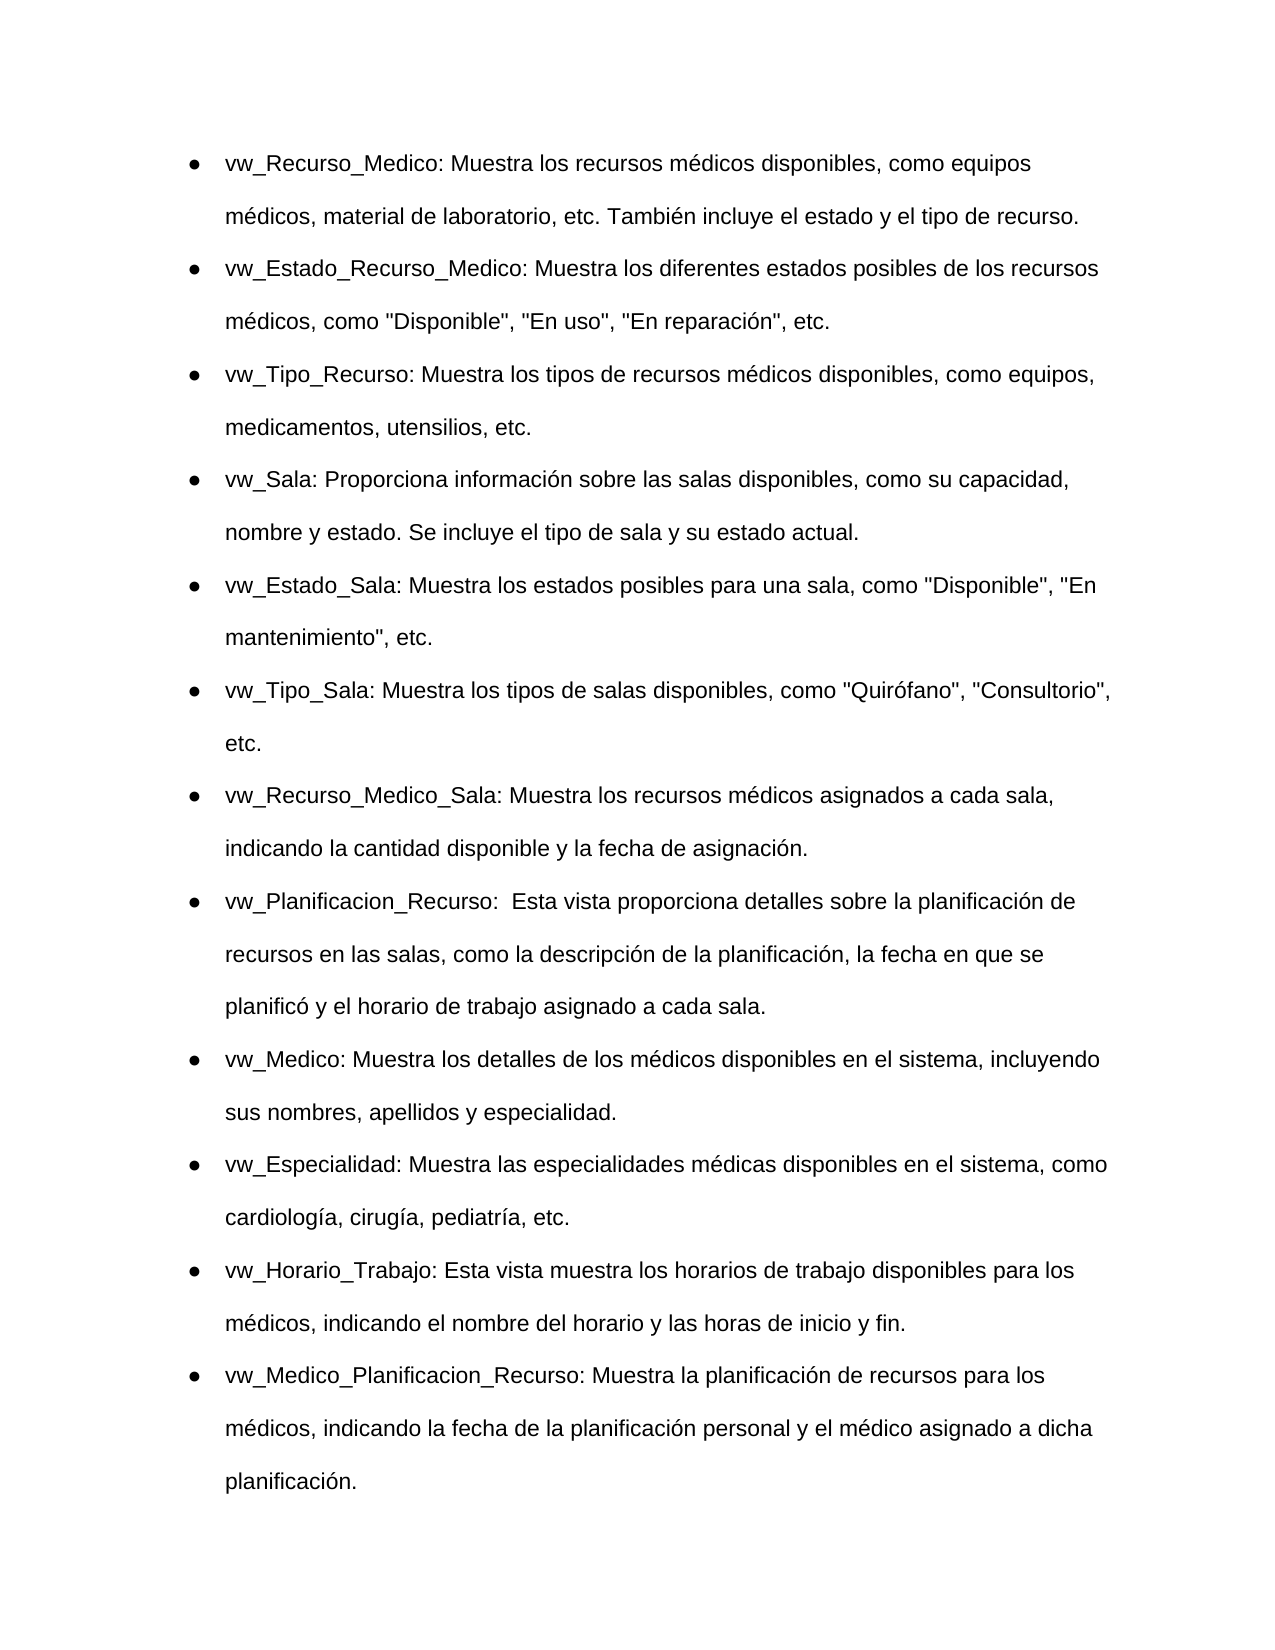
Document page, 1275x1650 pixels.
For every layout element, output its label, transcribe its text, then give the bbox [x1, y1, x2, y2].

list vw_Sala: Proporciona información sobre las salas disponibles, como su capacidad, nombre y estado. Se incluye el tipo de sala y su estado actual. [187, 466, 1125, 545]
list vw_Recurso_Medico_Sala: Muestra los recursos médicos asignados a cada sala, indicando la cantidad disponible y la fecha de asignación. [187, 782, 1125, 862]
list vw_Horario_Trabajo: Esta vista muestra los horarios de trabajo disponibles para los médicos, indicando el nombre del horario y las horas de inicio y fin. [187, 1257, 1125, 1336]
list vw_Estado_Recurso_Medico: Muestra los diferentes estados posibles de los recursos médicos, como "Disponible", "En uso", "En reparación", etc. [187, 255, 1125, 334]
list vw_Recurso_Medico: Muestra los recursos médicos disponibles, como equipos médicos, material de laboratorio, etc. También incluye el estado y el tipo de recurso. [187, 150, 1125, 229]
list vw_Estado_Sala: Muestra los estados posibles para una sala, como "Disponible", "En mantenimiento", etc. [187, 572, 1125, 651]
list vw_Medico_Planificacion_Recurso: Muestra la planificación de recursos para los médicos, indicando la fecha de la planificación personal y el médico asignado a dicha planificación. [187, 1362, 1125, 1494]
list vw_Tipo_Sala: Muestra los tipos de salas disponibles, como "Quirófano", "Consultorio", etc. [187, 677, 1125, 756]
list vw_Tipo_Recurso: Muestra los tipos de recursos médicos disponibles, como equipos, medicamentos, utensilios, etc. [187, 361, 1125, 440]
list vw_Medico: Muestra los detalles de los médicos disponibles en el sistema, incluyendo sus nombres, apellidos y especialidad. [187, 1046, 1125, 1125]
list vw_Planificacion_Recurso: Esta vista proporciona detalles sobre la planificación de recursos en las salas, como la descripción de la planificación, la fecha en que se planificó y el horario de trabajo asignado a cada sala. [187, 888, 1125, 1020]
list vw_Especialidad: Muestra las especialidades médicas disponibles en el sistema, como cardiología, cirugía, pediatría, etc. [187, 1151, 1125, 1231]
